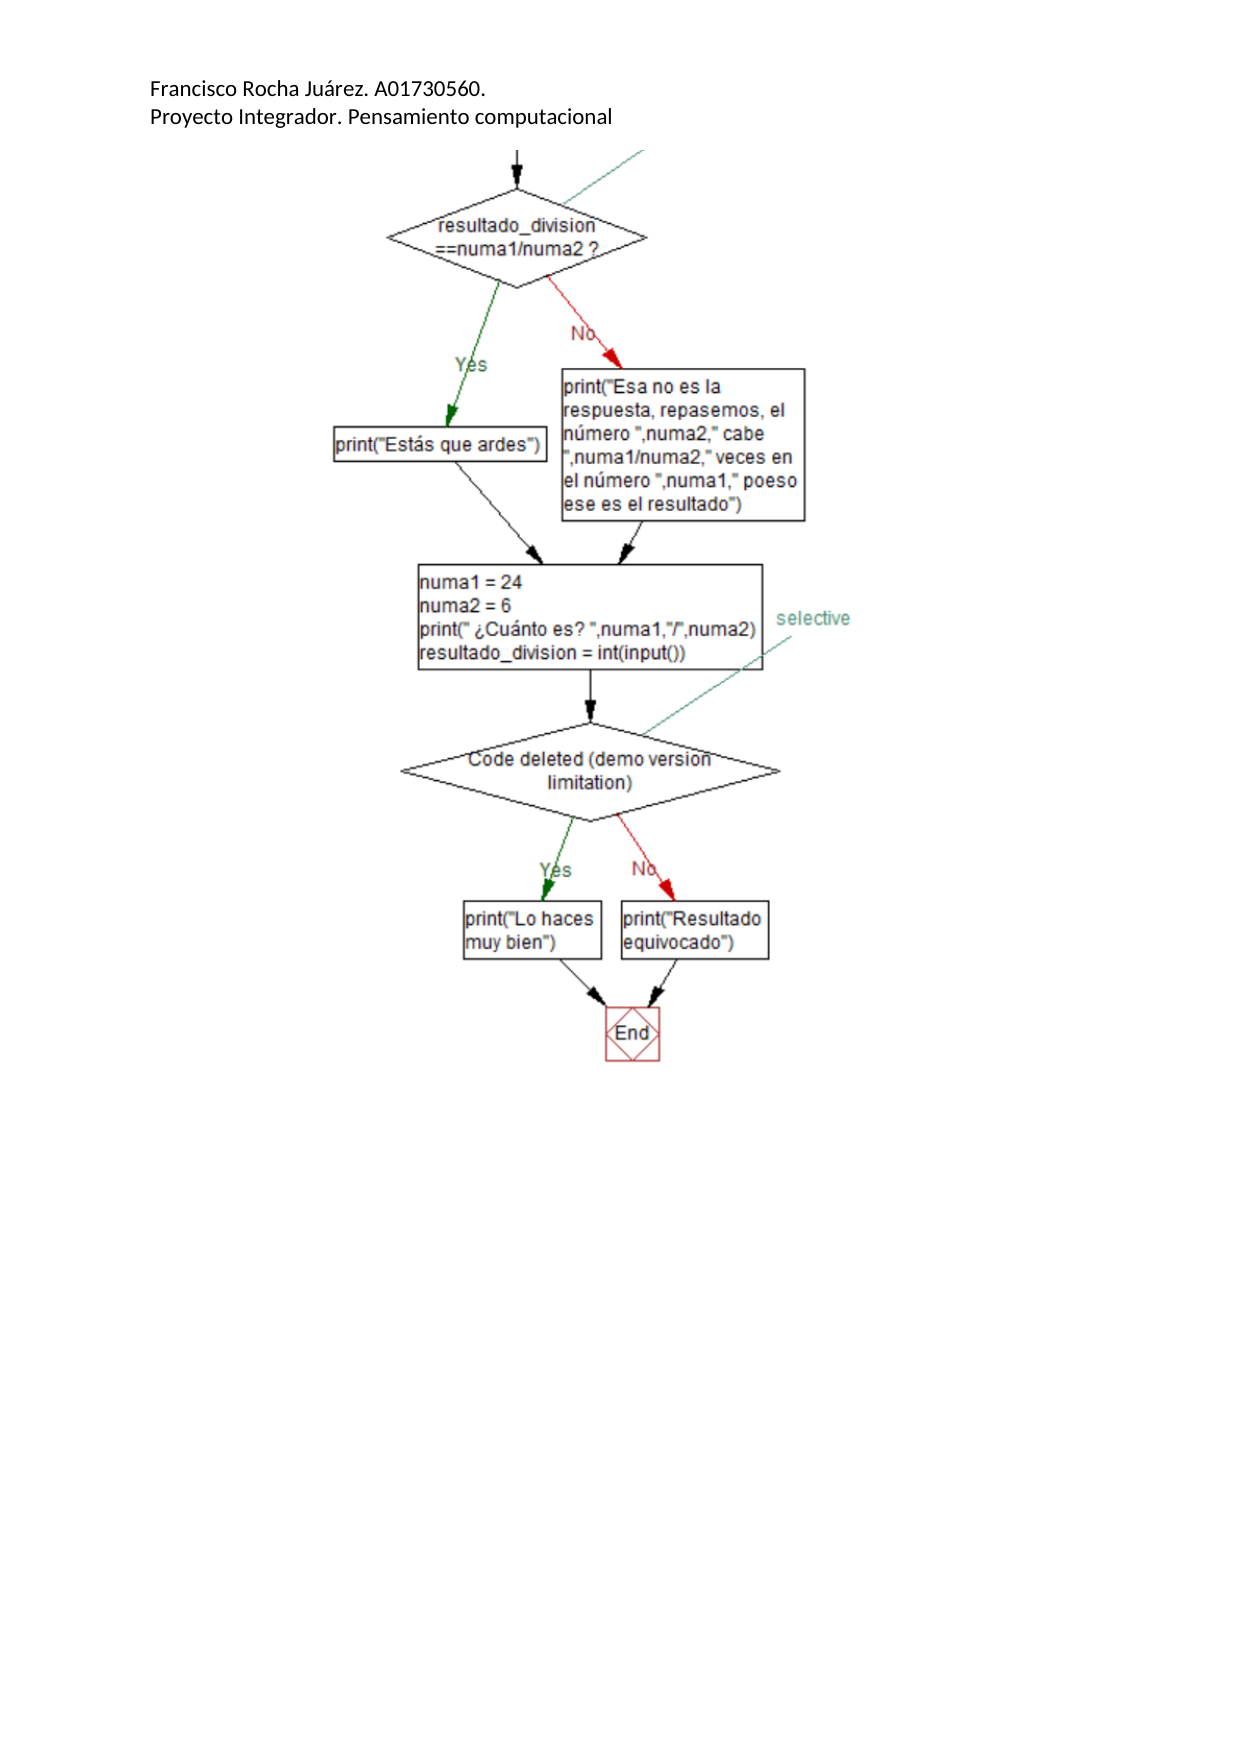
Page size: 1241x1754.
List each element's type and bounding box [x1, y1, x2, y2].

picture [150, 150, 1043, 1096]
